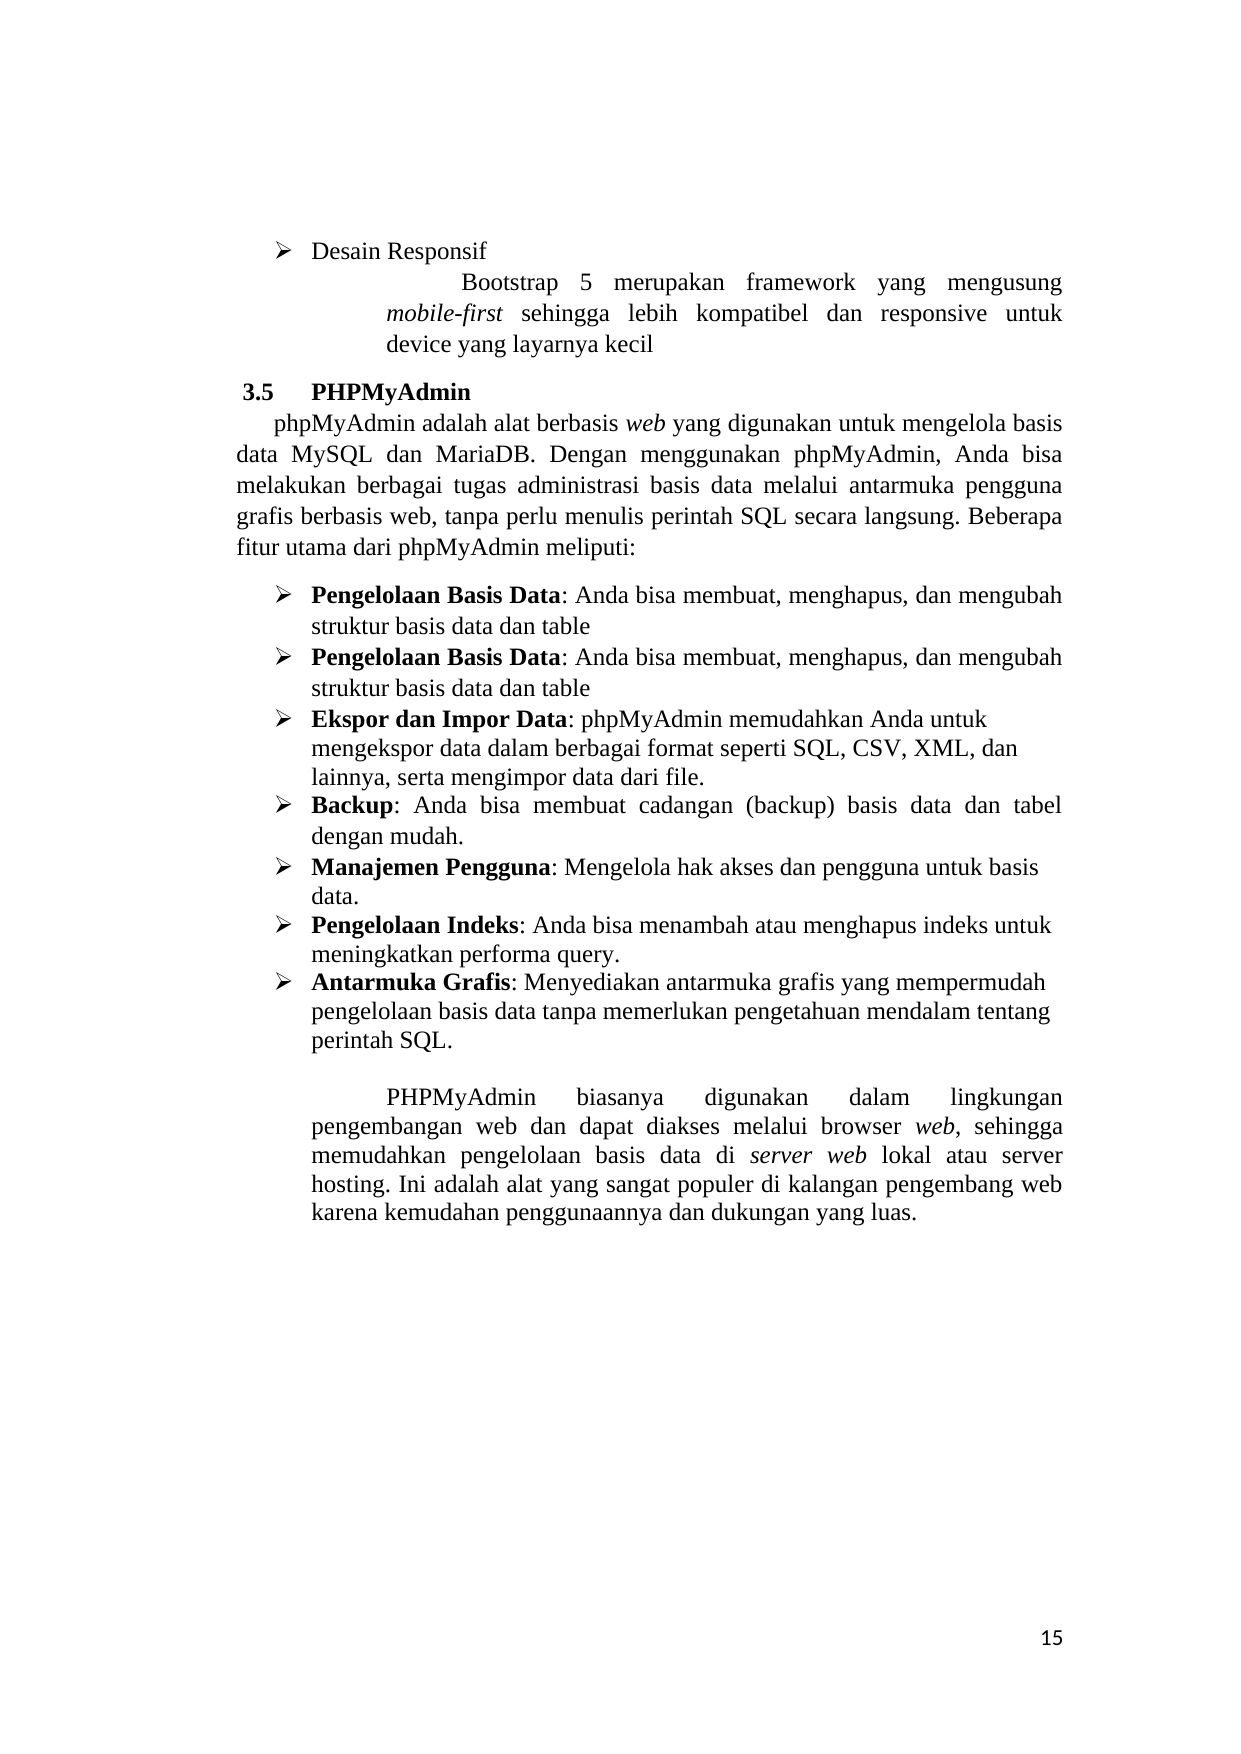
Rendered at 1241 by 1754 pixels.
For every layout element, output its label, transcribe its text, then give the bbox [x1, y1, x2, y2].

list Ekspor dan Impor Data: phpMyAdmin memudahkan Anda untuk mengekspor data dalam berbagai format seperti SQL, CSV, XML, dan lainnya, serta mengimpor data dari file. [274, 704, 1063, 790]
list Manajemen Pengguna: Mengelola hak akses dan pengguna untuk basis data. [274, 852, 1063, 910]
list Pengelolaan Basis Data: Anda bisa membuat, menghapus, dan mengubah struktur basis data dan table [274, 580, 1063, 640]
list Antarmuka Grafis: Menyediakan antarmuka grafis yang mempermudah pengelolaan basis data tanpa memerlukan pengetahuan mendalam tentang perintah SQL. [274, 967, 1063, 1054]
list Pengelolaan Indeks: Anda bisa menambah atau menghapus indeks untuk meningkatkan performa query. [274, 910, 1063, 967]
list Pengelolaan Basis Data: Anda bisa membuat, menghapus, dan mengubah struktur basis data dan table [274, 642, 1063, 702]
text phpMyAdmin adalah alat berbasis web yang digunakan untuk mengelola basis data MySQL dan MariaDB. Dengan menggunakan phpMyAdmin, Anda bisa melakukan berbagai tugas administrasi basis data melalui antarmuka pengguna grafis berbasis web, tanpa perlu menulis perintah SQL secara langsung. Beberapa fitur utama dari phpMyAdmin meliputi: [236, 408, 1063, 561]
list Bootstrap 5 merupakan framework yang mengusung mobile-first sehingga lebih kompatibel dan responsive untuk device yang layarnya kecil [386, 267, 1063, 358]
list PHPMyAdmin biasanya digunakan dalam lingkungan pengembangan web dan dapat diakses melalui browser web, sehingga memudahkan pengelolaan basis data di server web lokal atau server hosting. Ini adalah alat yang sangat populer di kalangan pengembang web karena kemudahan penggunaannya dan dukungan yang luas. [311, 1082, 1063, 1226]
list Desain Responsif [274, 236, 1063, 265]
list Backup: Anda bisa membuat cadangan (backup) basis data dan tabel dengan mudah. [274, 790, 1063, 850]
subtitle PHPMyAdmin [274, 377, 1063, 406]
